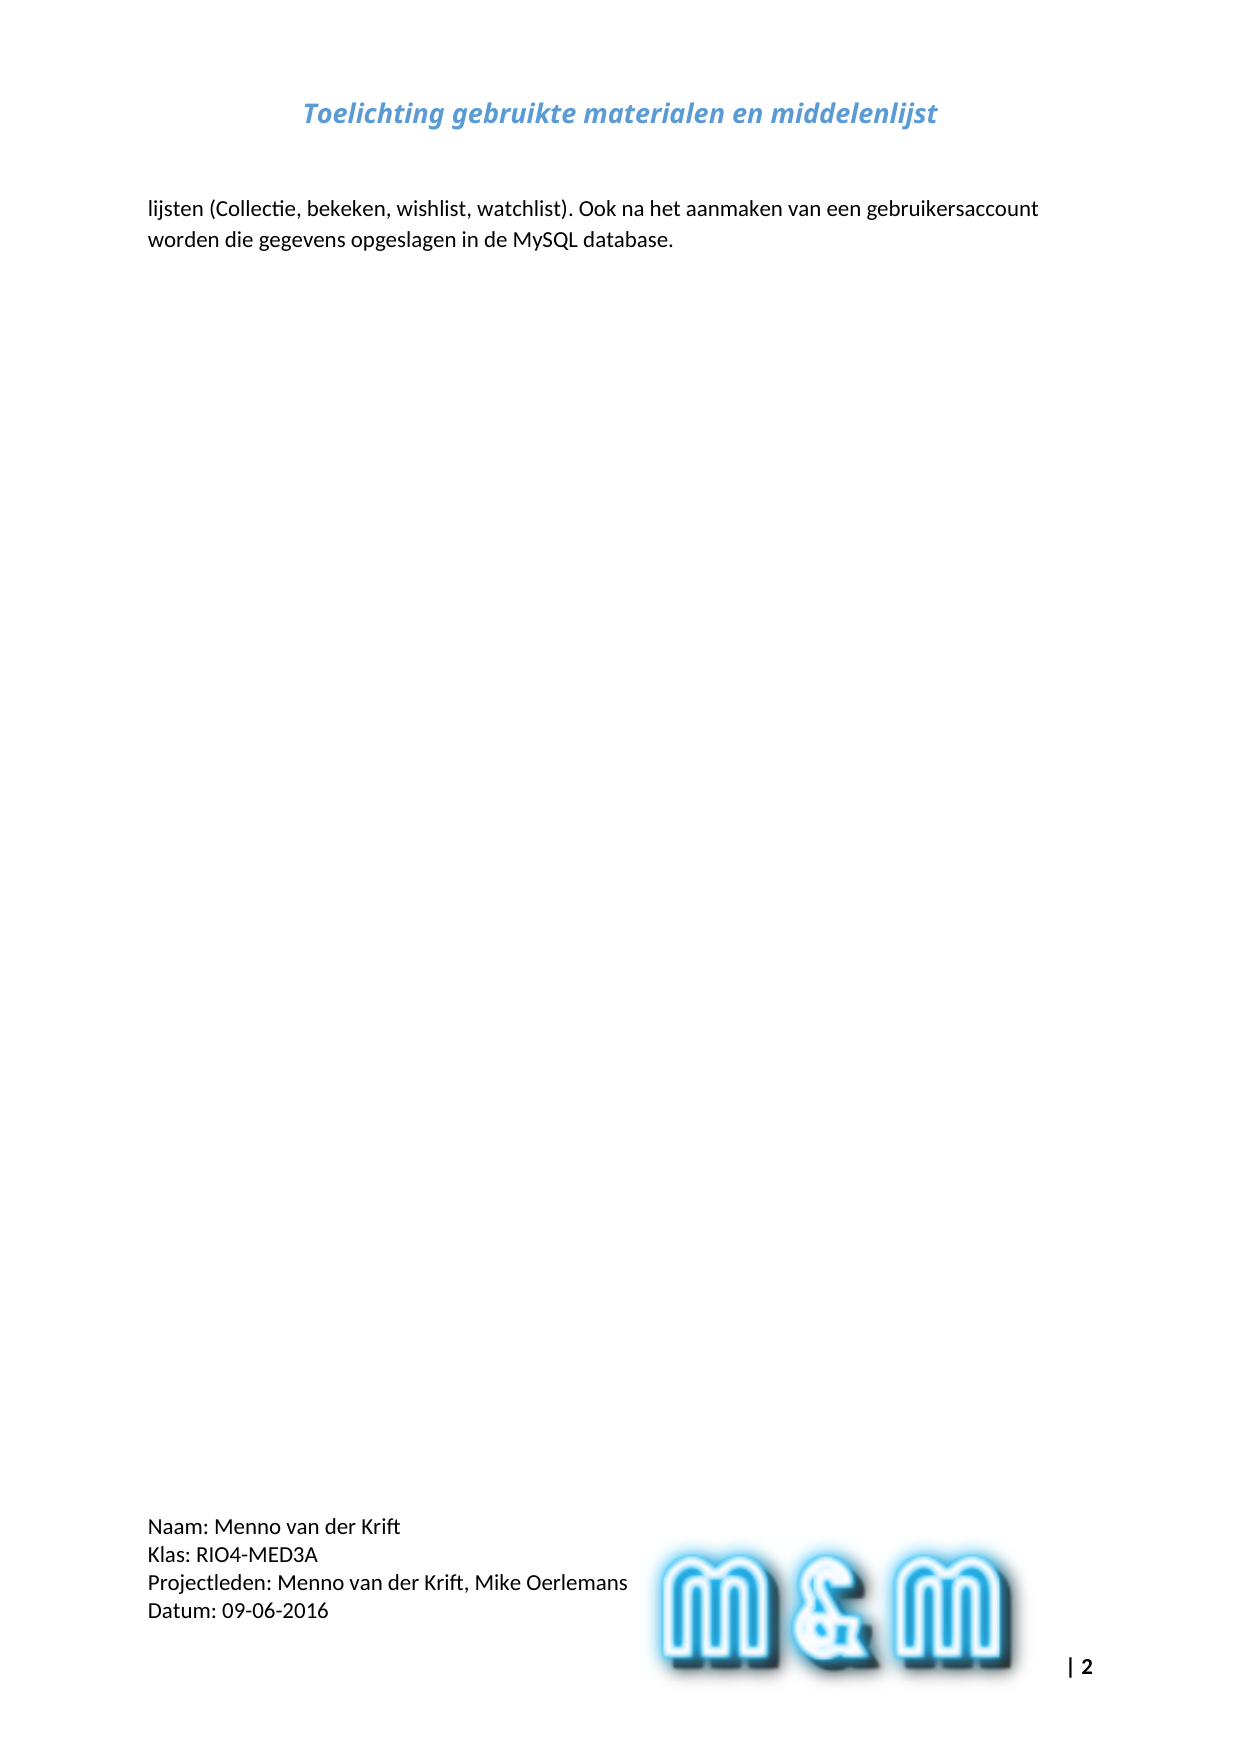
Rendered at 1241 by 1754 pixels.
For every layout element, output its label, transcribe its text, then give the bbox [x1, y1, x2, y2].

picture [620, 1513, 1044, 1704]
